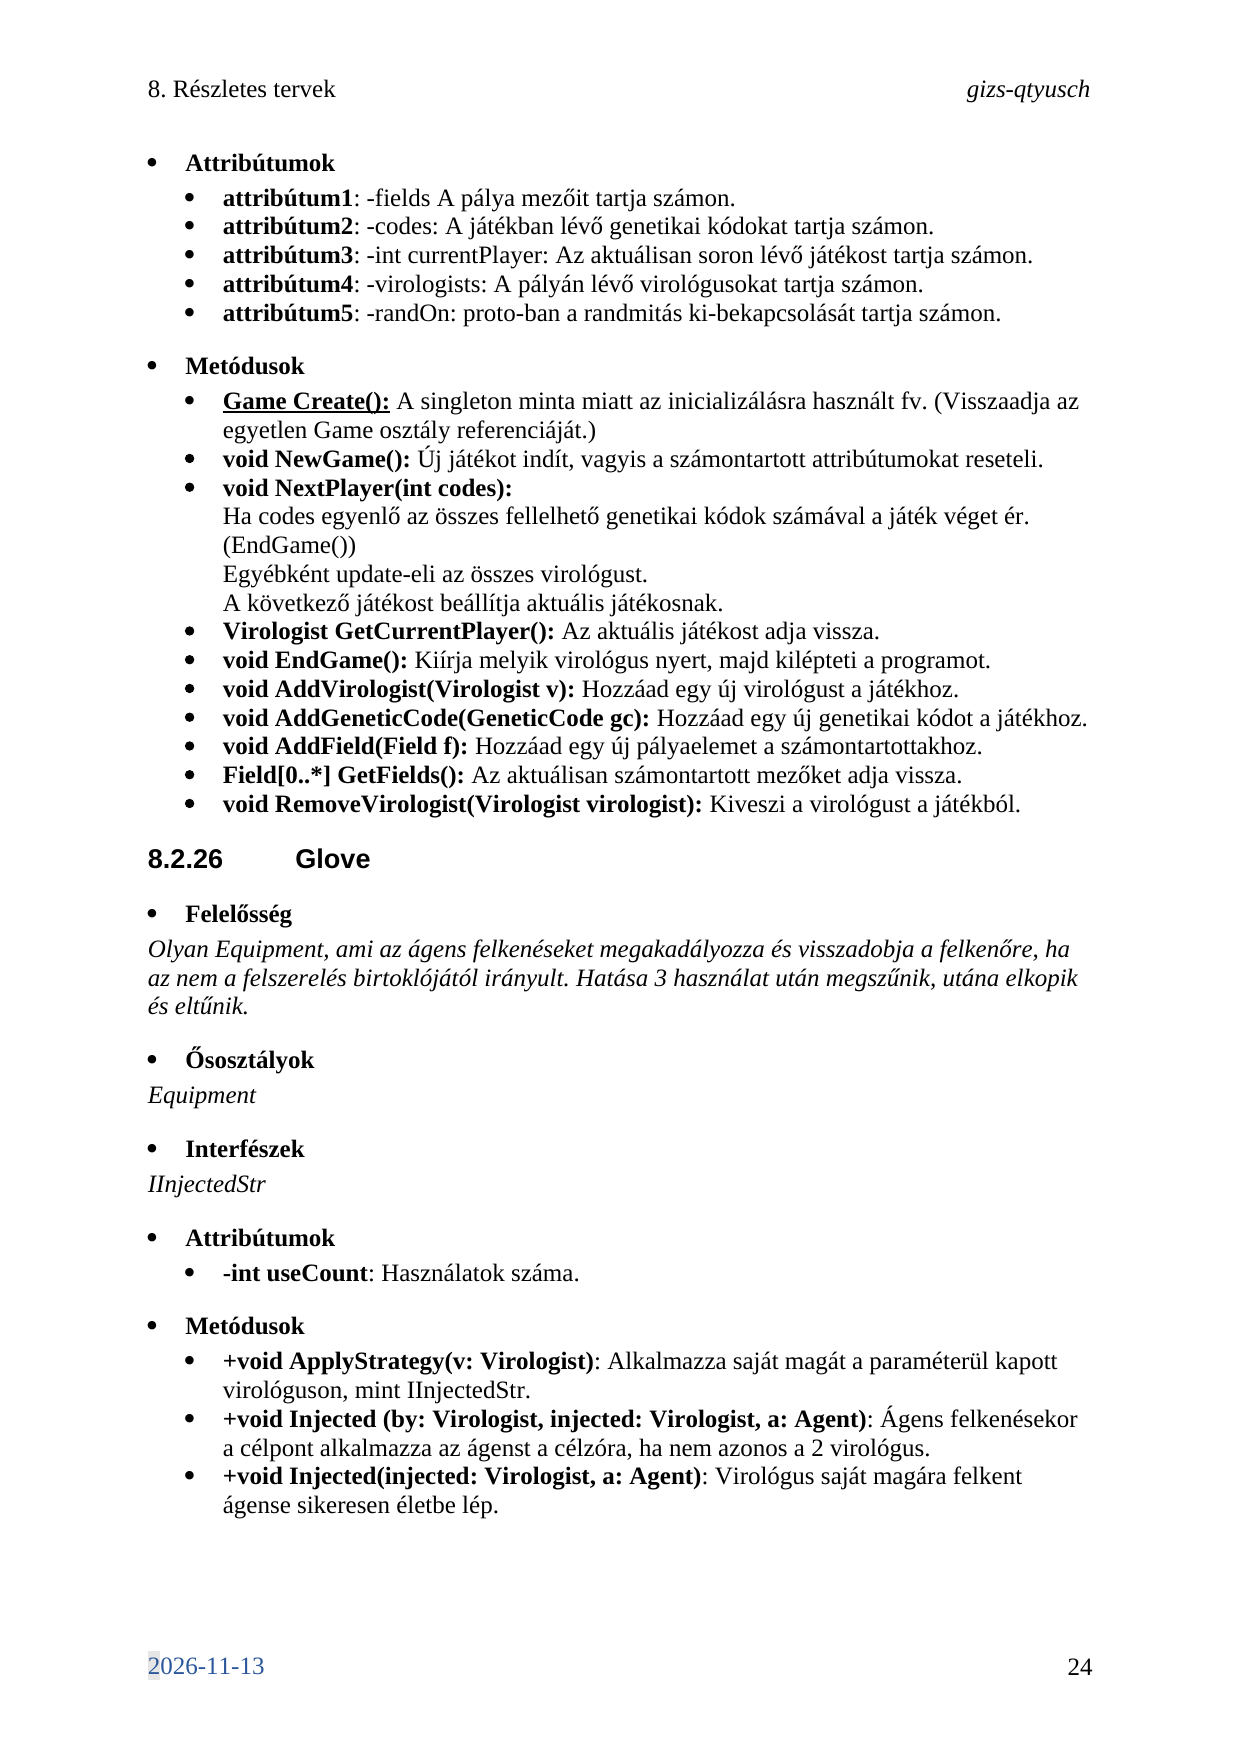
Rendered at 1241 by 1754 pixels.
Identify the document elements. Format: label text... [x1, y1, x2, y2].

list void AddVirologist(Virologist v): Hozzáad egy új virológust a játékhoz. [185, 674, 1093, 703]
subtitle Attribútumok [148, 1223, 1093, 1251]
list void EndGame(): Kiírja melyik virológus nyert, majd kilépteti a programot. [185, 645, 1093, 674]
list -int useCount: Használatok száma. [185, 1258, 1093, 1286]
subtitle Metódusok [148, 1311, 1093, 1340]
subtitle Glove [148, 843, 1093, 874]
subtitle Interfészek [148, 1134, 1093, 1163]
list +void ApplyStrategy(v: Virologist): Alkalmazza saját magát a paraméterül kapott virológuson, mint IInjectedStr. [185, 1346, 1093, 1404]
list +void Injected (by: Virologist, injected: Virologist, a: Agent): Ágens felkenésekor a célpont alkalmazza az ágenst a célzóra, ha nem azonos a 2 virológus. [185, 1404, 1093, 1461]
list Field[0..*] GetFields(): Az aktuálisan számontartott mezőket adja vissza. [185, 760, 1093, 789]
list attribútum1: -fields A pálya mezőit tartja számon. [185, 183, 1093, 211]
text IInjectedStr [148, 1169, 1093, 1198]
list void AddGeneticCode(GeneticCode gc): Hozzáad egy új genetikai kódot a játékhoz. [185, 703, 1093, 731]
text Equipment [148, 1080, 1093, 1109]
list Virologist GetCurrentPlayer(): Az aktuális játékost adja vissza. [185, 616, 1093, 645]
subtitle Ősosztályok [148, 1045, 1093, 1074]
list attribútum2: -codes: A játékban lévő genetikai kódokat tartja számon. [185, 211, 1093, 240]
text Olyan Equipment, ami az ágens felkenéseket megakadályozza és visszadobja a felkenőre, ha az nem a felszerelés birtoklójától irányult. Hatása 3 használat után megszűnik, utána elkopik és eltűnik. [148, 934, 1093, 1020]
subtitle Felelősség [148, 899, 1093, 928]
list Game Create(): A singleton minta miatt az inicializálásra használt fv. (Visszaadja az egyetlen Game osztály referenciáját.) [185, 386, 1093, 444]
list void NewGame(): Új játékot indít, vagyis a számontartott attribútumokat reseteli. [185, 444, 1093, 473]
list attribútum4: -virologists: A pályán lévő virológusokat tartja számon. [185, 269, 1093, 298]
list attribútum5: -randOn: proto-ban a randmitás ki-bekapcsolását tartja számon. [185, 298, 1093, 326]
subtitle Metódusok [148, 351, 1093, 380]
list void RemoveVirologist(Virologist virologist): Kiveszi a virológust a játékból. [185, 789, 1093, 818]
list void NextPlayer(int codes): Ha codes egyenlő az összes fellelhető genetikai kódok számával a játék véget ér. (EndGame()) Egyébként update-eli az összes virológust. A következő játékost beállítja aktuális játékosnak. [185, 473, 1093, 616]
list attribútum3: -int currentPlayer: Az aktuálisan soron lévő játékost tartja számon. [185, 240, 1093, 269]
list +void Injected(injected: Virologist, a: Agent): Virológus saját magára felkent ágense sikeresen életbe lép. [185, 1461, 1093, 1519]
list void AddField(Field f): Hozzáad egy új pályaelemet a számontartottakhoz. [185, 731, 1093, 760]
subtitle Attribútumok [148, 148, 1093, 176]
